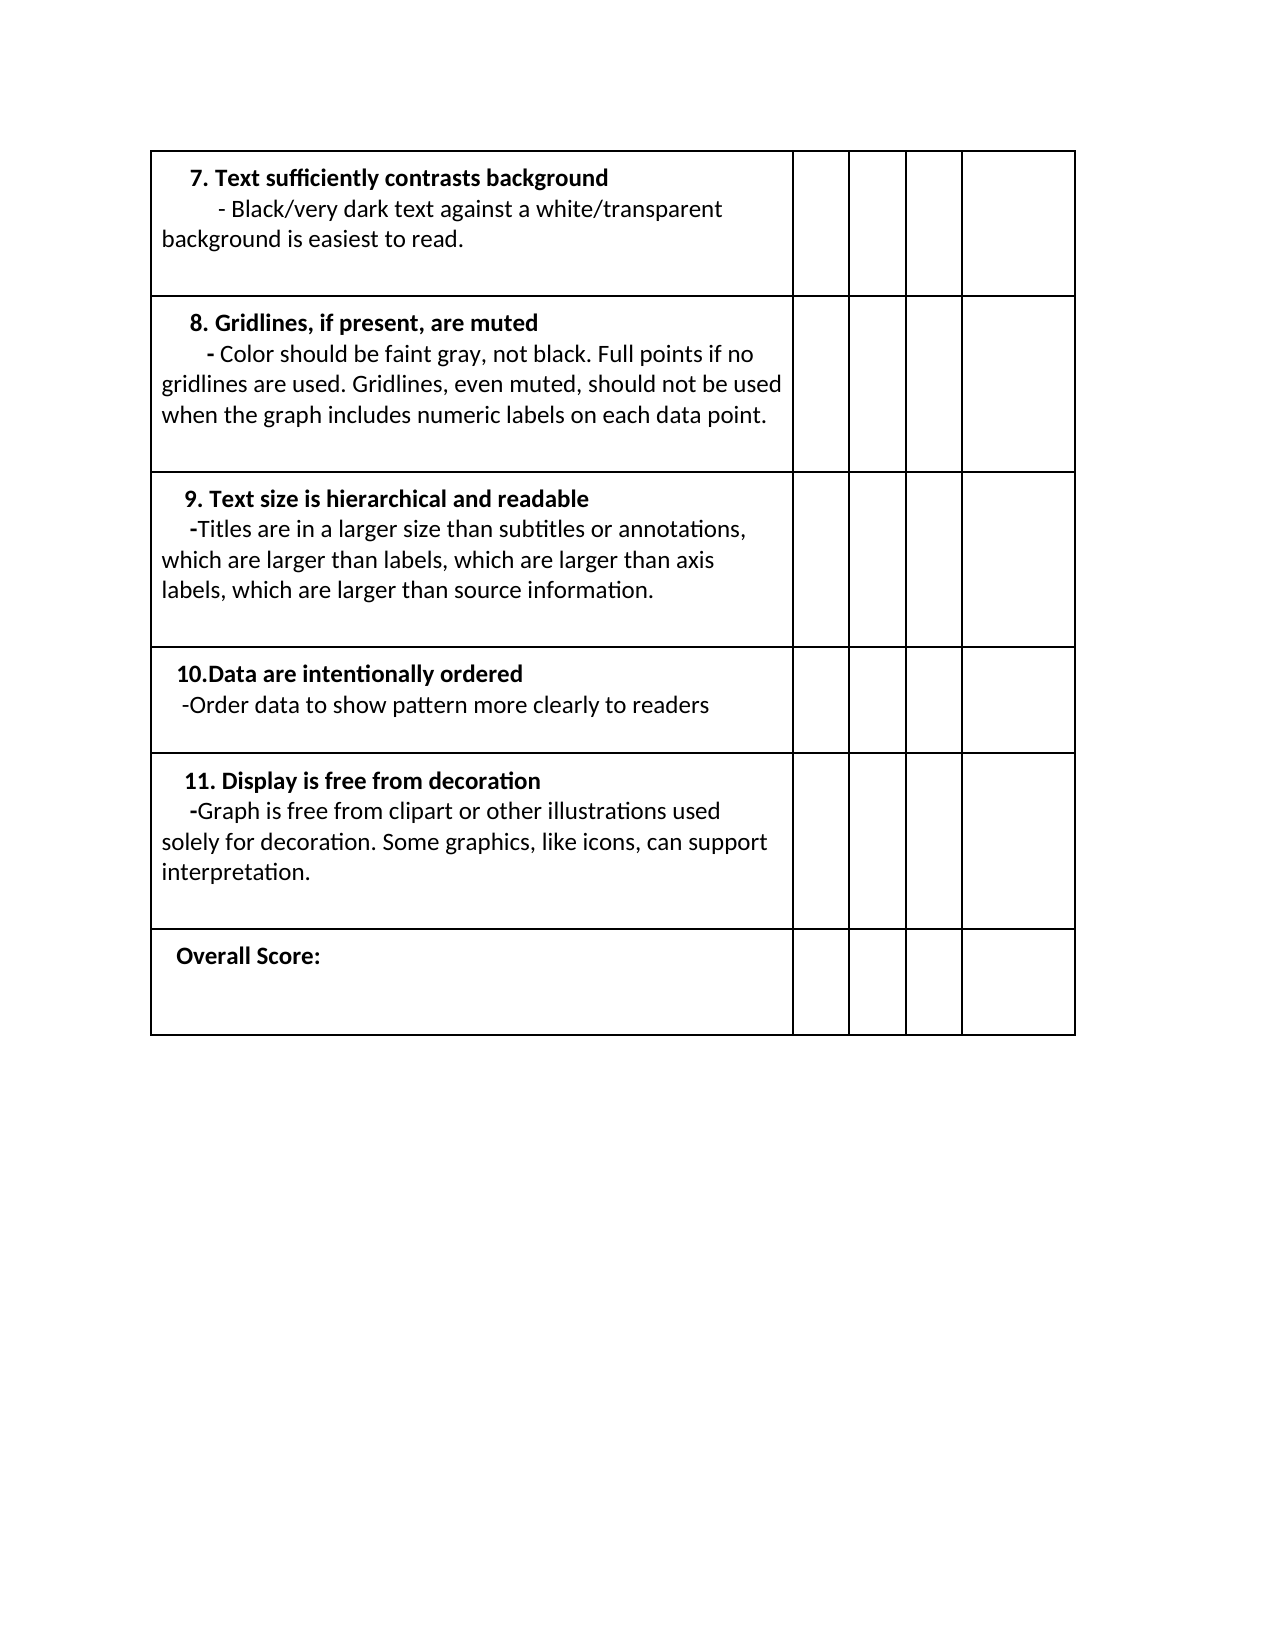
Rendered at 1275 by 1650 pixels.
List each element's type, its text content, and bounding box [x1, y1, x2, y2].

table_cell [794, 648, 848, 752]
table_cell [963, 930, 1074, 1034]
table_cell [850, 930, 905, 1034]
table_cell [907, 473, 961, 646]
table_cell 11. Display is free from decoration -Graph is free from clipart or other illustrations used solely for decoration. Some graphics, like icons, can support interpretation. [152, 754, 792, 928]
table_cell [850, 473, 905, 646]
table_cell [907, 152, 961, 295]
table_cell [794, 473, 848, 646]
table_cell [850, 754, 905, 928]
table_cell [907, 648, 961, 752]
table_cell [794, 930, 848, 1034]
table_cell [963, 152, 1074, 295]
table_cell 10.Data are intentionally ordered -Order data to show pattern more clearly to readers [152, 648, 792, 752]
table_cell [850, 297, 905, 471]
table_cell 9. Text size is hierarchical and readable -Titles are in a larger size than subtitles or annotations, which are larger than labels, which are larger than axis labels, which are larger than source information. [152, 473, 792, 646]
table_cell 8. Gridlines, if present, are muted - Color should be faint gray, not black. Full points if no gridlines are used. Gridlines, even muted, should not be used when the graph includes numeric labels on each data point. [152, 297, 792, 471]
table_cell 7. Text sufficiently contrasts background - Black/very dark text against a white/transparent background is easiest to read. [152, 152, 792, 295]
table_cell [907, 297, 961, 471]
table_cell [907, 754, 961, 928]
table_cell [794, 152, 848, 295]
table_cell [794, 297, 848, 471]
table_cell [963, 754, 1074, 928]
table_cell [850, 648, 905, 752]
table_cell Overall Score: [152, 930, 792, 1034]
table_cell [794, 754, 848, 928]
table_cell [963, 473, 1074, 646]
table_cell [963, 648, 1074, 752]
table_cell [850, 152, 905, 295]
table_cell [907, 930, 961, 1034]
table_cell [963, 297, 1074, 471]
